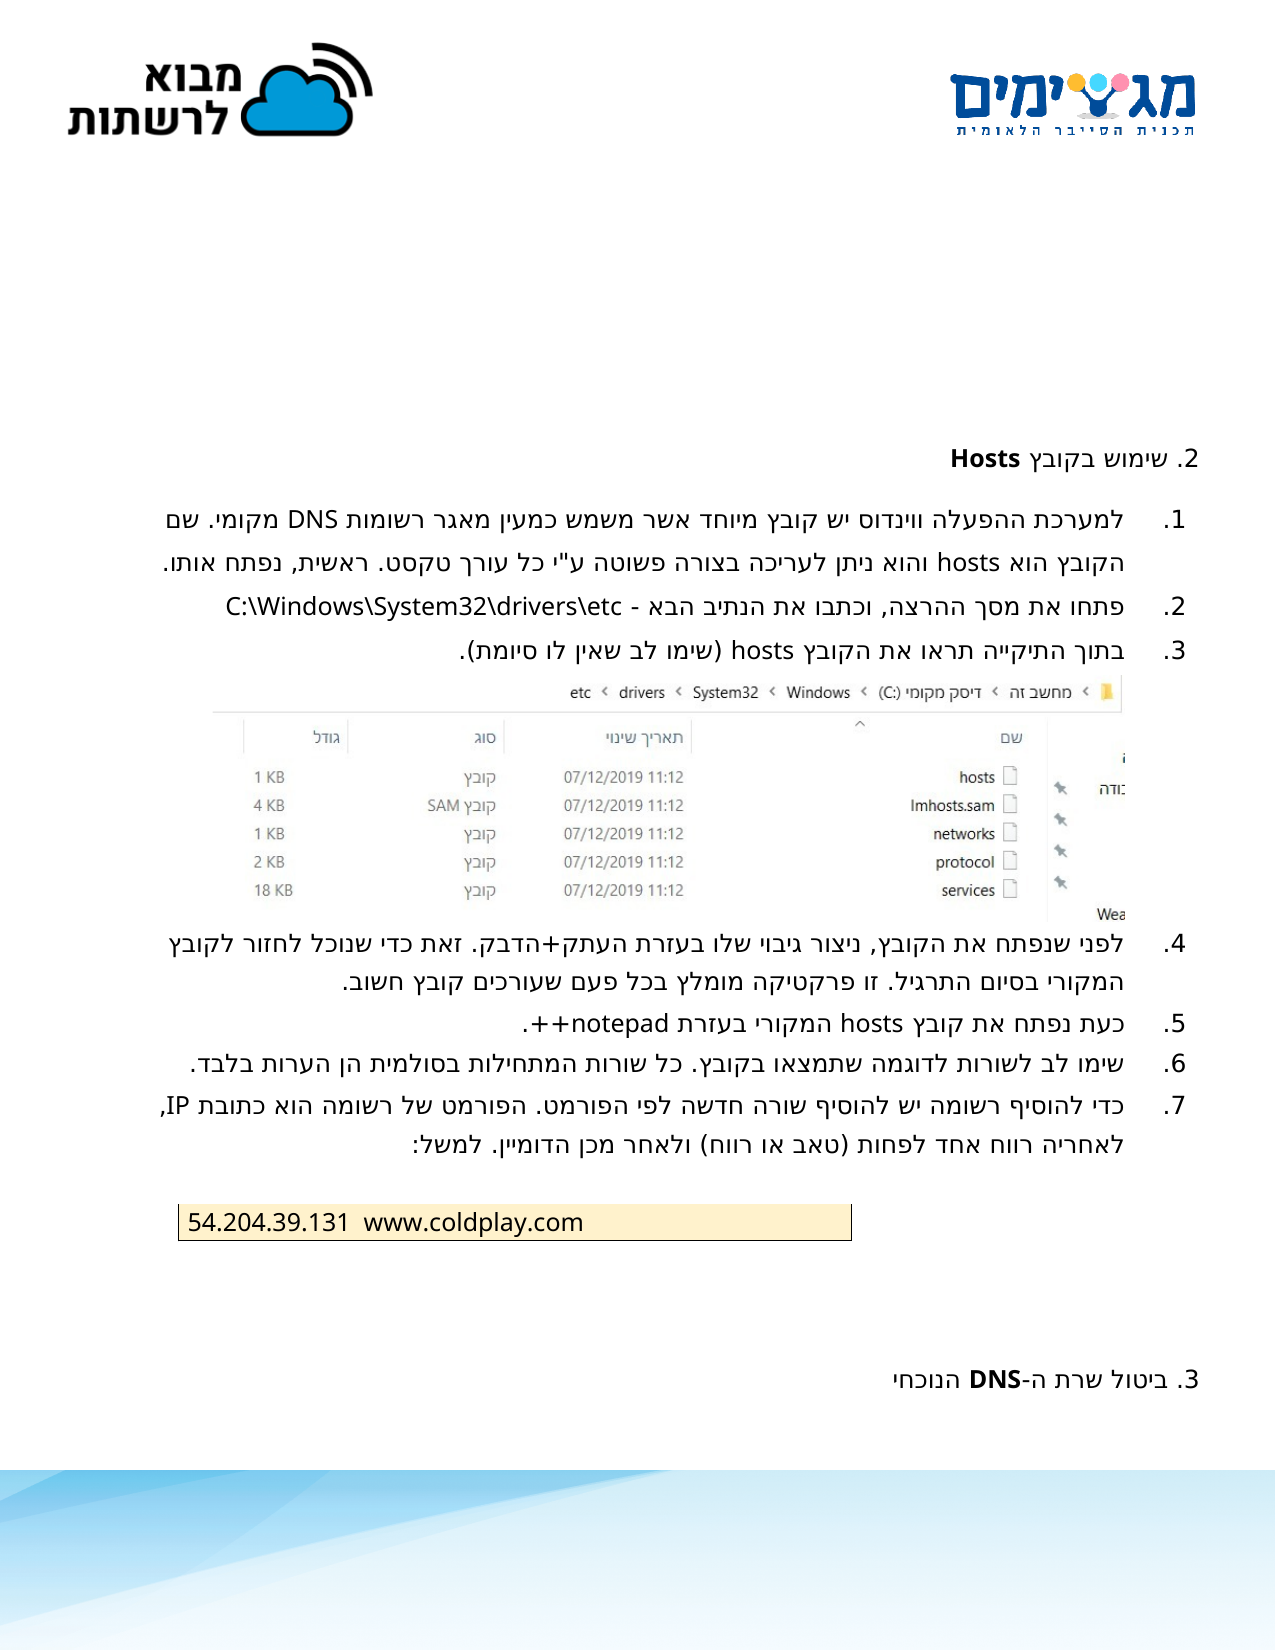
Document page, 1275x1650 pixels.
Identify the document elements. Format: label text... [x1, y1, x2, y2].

list כדי להוסיף רשומה יש להוסיף שורה חדשה לפי הפורמט. הפורמט של רשומה הוא כתובת IP, לאחריה רווח אחד לפחות (טאב או רווח) ולאחר מכן הדומיין. למשל: [112, 1087, 1162, 1196]
picture [56, 39, 379, 147]
list פתחו את מסך ההרצה, וכתבו את הנתיב הבא - C:\Windows\System32\drivers\etc [112, 589, 1162, 623]
picture [911, 36, 1234, 172]
list למערכת ההפעלה ווינדוס יש קובץ מיוחד אשר משמש כמעין מאגר רשומות DNS מקומי. שם הקובץ הוא hosts והוא ניתן לעריכה בצורה פשוטה ע"י כל עורך טקסט. ראשית, נפתח אותו. [112, 502, 1162, 578]
text 2. שימוש בקובץ Hosts [112, 441, 1200, 475]
text 54.204.39.131 www.coldplay.com [179, 1204, 851, 1240]
list לפני שנפתח את הקובץ, ניצור גיבוי שלו בעזרת העתק+הדבק. זאת כדי שנוכל לחזור לקובץ המקורי בסיום התרגיל. זו פרקטיקה מומלץ בכל פעם שעורכים קובץ חשוב. [112, 929, 1162, 997]
picture [0, 1470, 1275, 1650]
text 3. ביטול שרת ה-DNS הנוכחי [112, 1362, 1200, 1396]
picture [212, 675, 1125, 922]
list שימו לב לשורות לדוגמה שתמצאו בקובץ. כל שורות המתחילות בסולמית הן הערות בלבד. [112, 1049, 1162, 1079]
list כעת נפתח את קובץ hosts המקורי בעזרת notepad++. [112, 1005, 1162, 1039]
